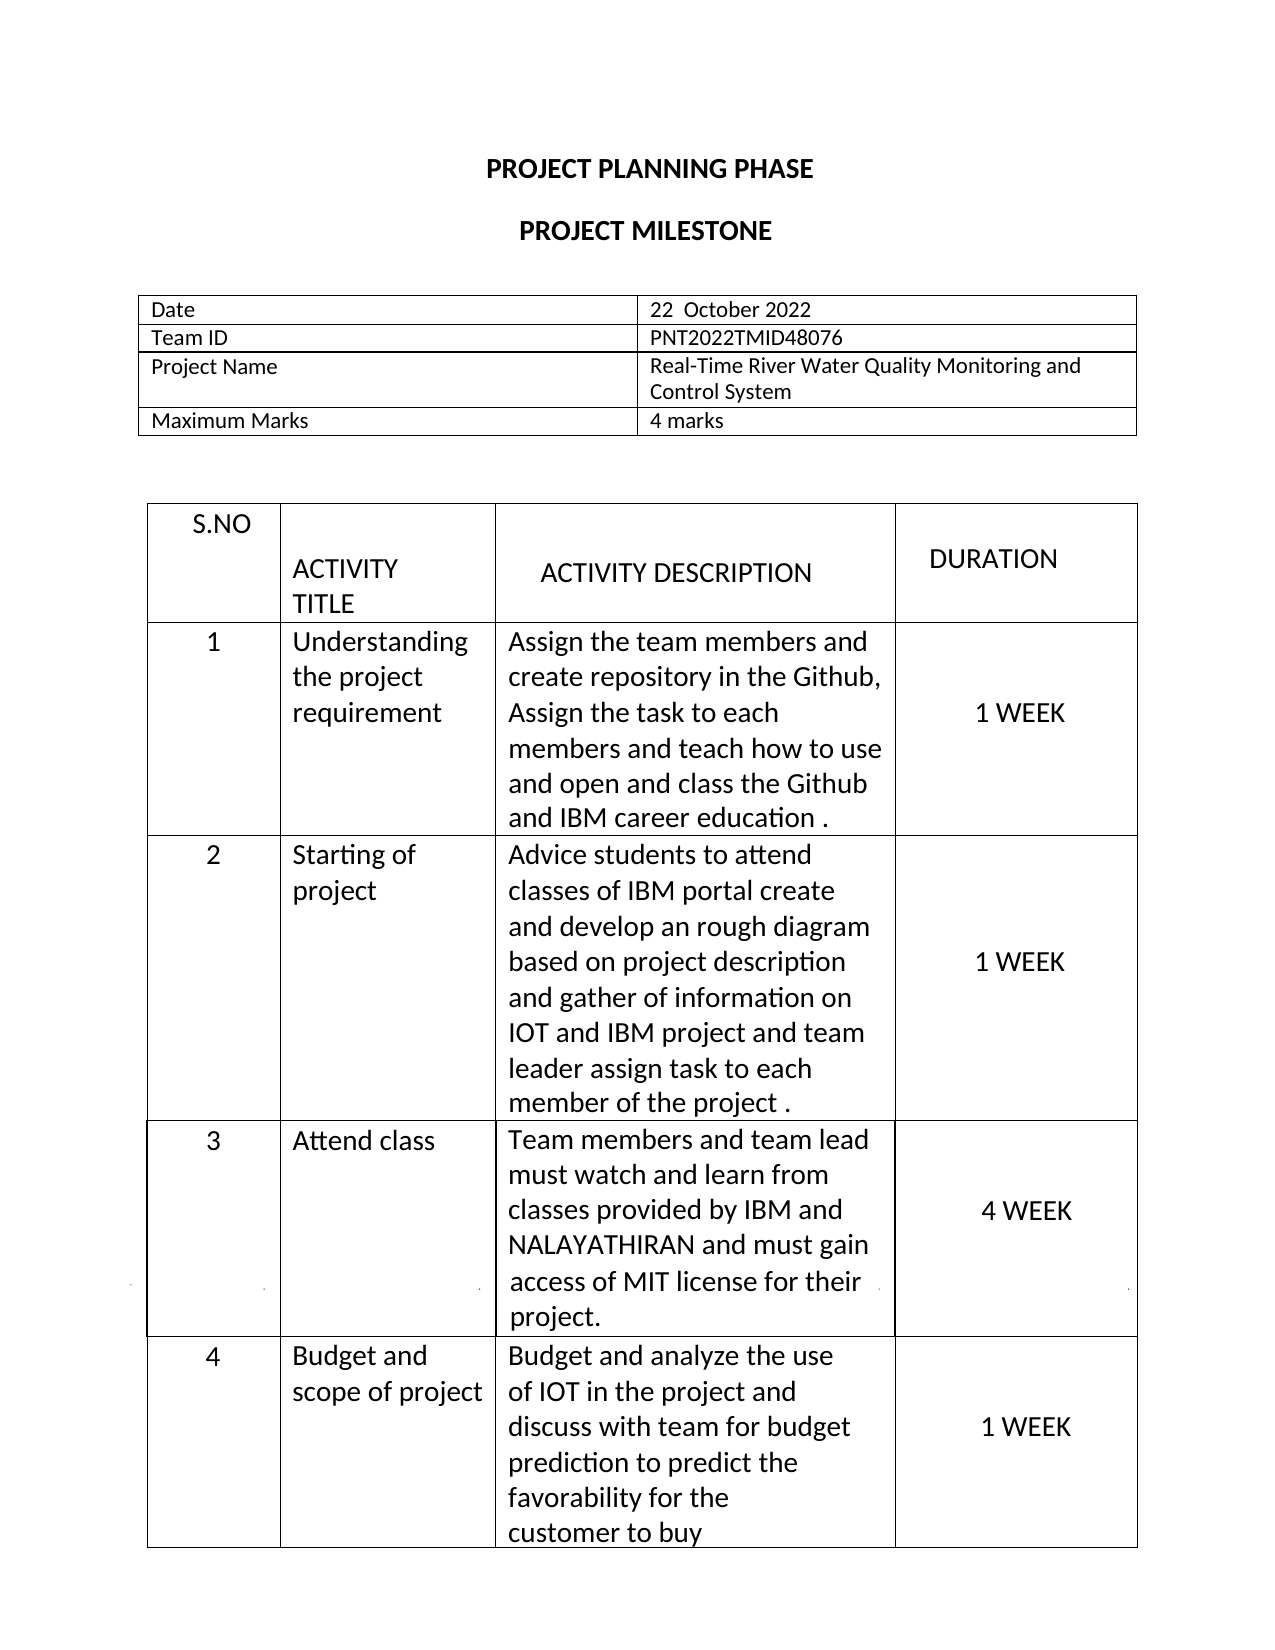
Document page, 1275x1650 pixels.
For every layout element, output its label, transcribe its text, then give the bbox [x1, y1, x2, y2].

table_header Date [139, 296, 637, 323]
table_cell 4 marks [638, 408, 1136, 435]
table_cell PNT2022TMID48076 [638, 325, 1136, 351]
table_cell Project Name [139, 353, 637, 407]
table_cell Maximum Marks [139, 408, 637, 435]
table_header 22 October 2022 [638, 296, 1136, 323]
table_cell Team ID [139, 325, 637, 351]
text PROJECT PLANNING PHASE PROJECT MILESTONE [486, 150, 816, 247]
table_cell Real-Time River Water Quality Monitoring and Control System [638, 353, 1136, 407]
